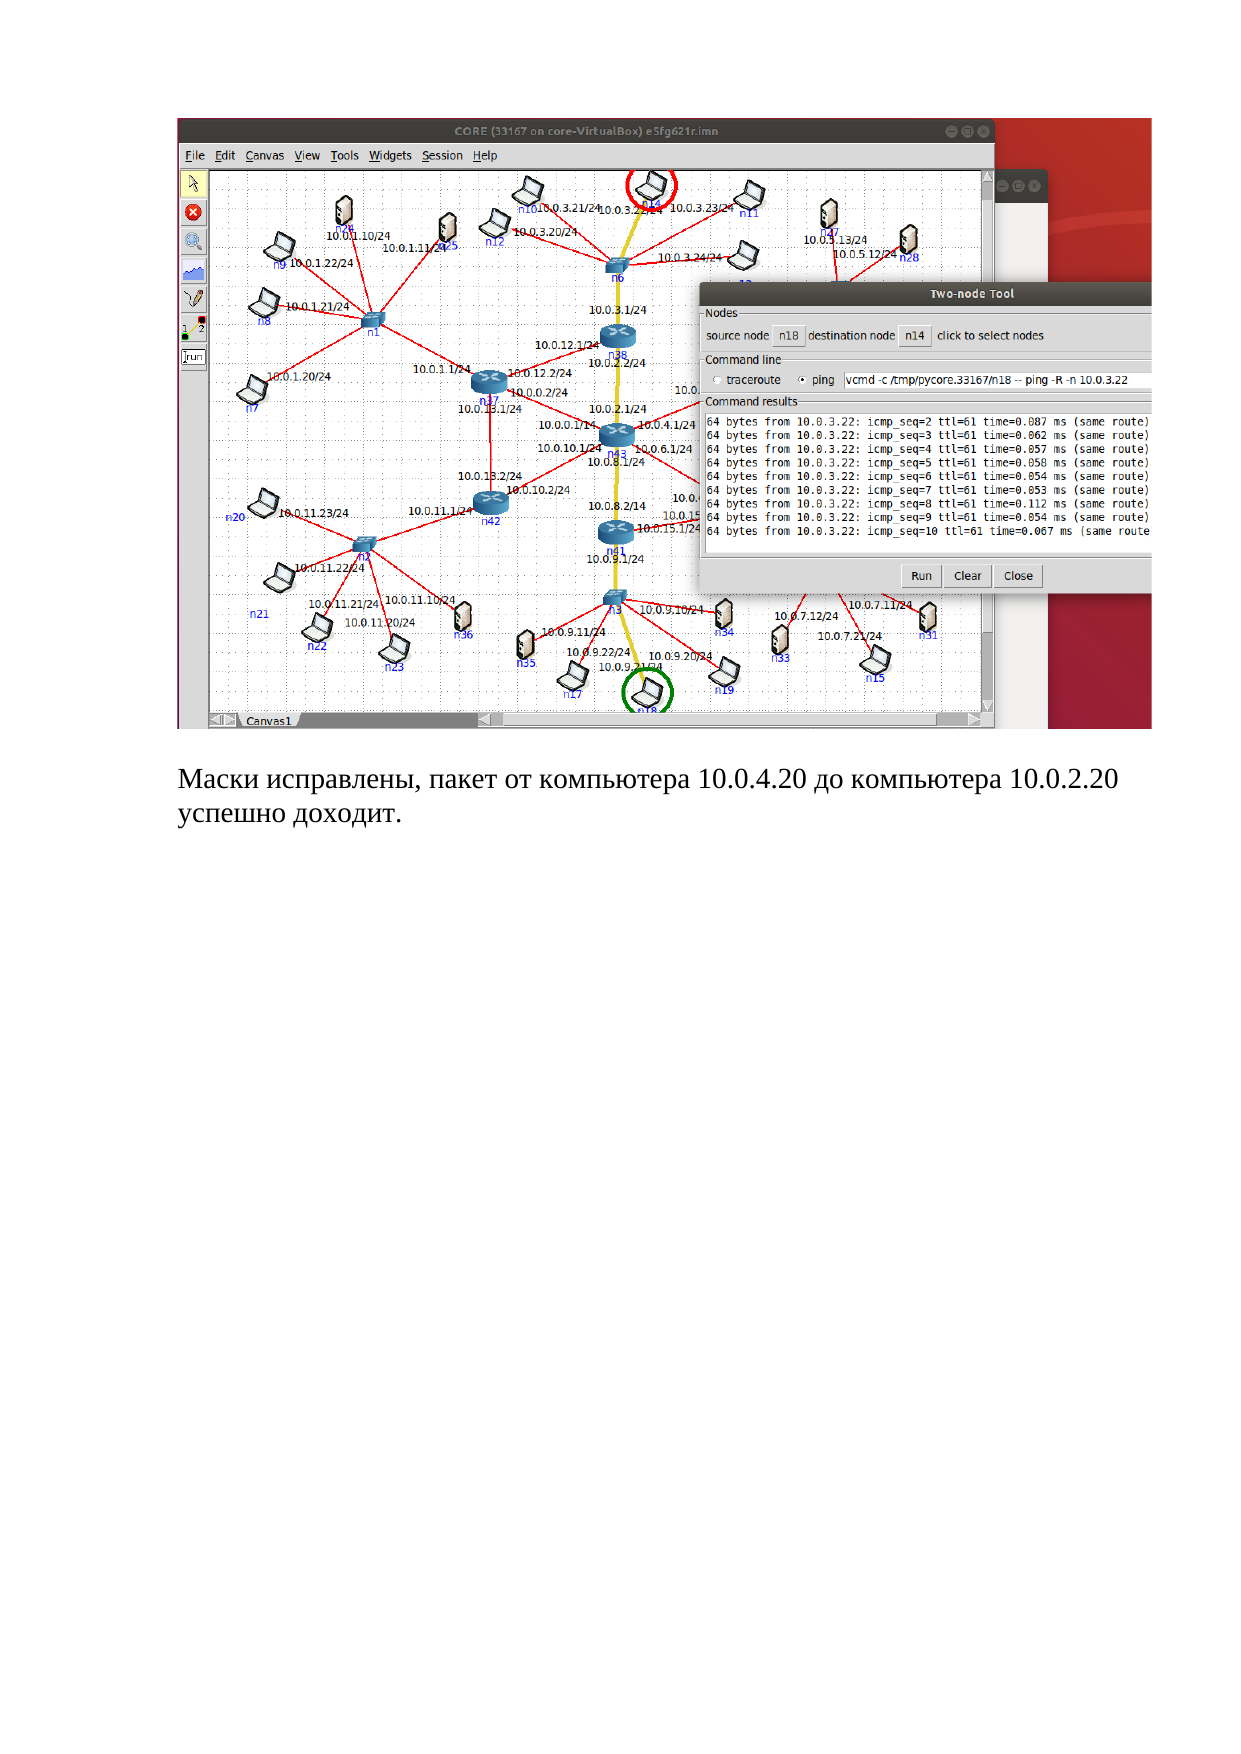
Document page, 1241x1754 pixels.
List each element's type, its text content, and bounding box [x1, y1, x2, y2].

picture [177, 118, 1152, 729]
text Маски исправлены, пакет от компьютера 10.0.4.20 до компьютера 10.0.2.20 успешно доходит. [177, 762, 1152, 829]
